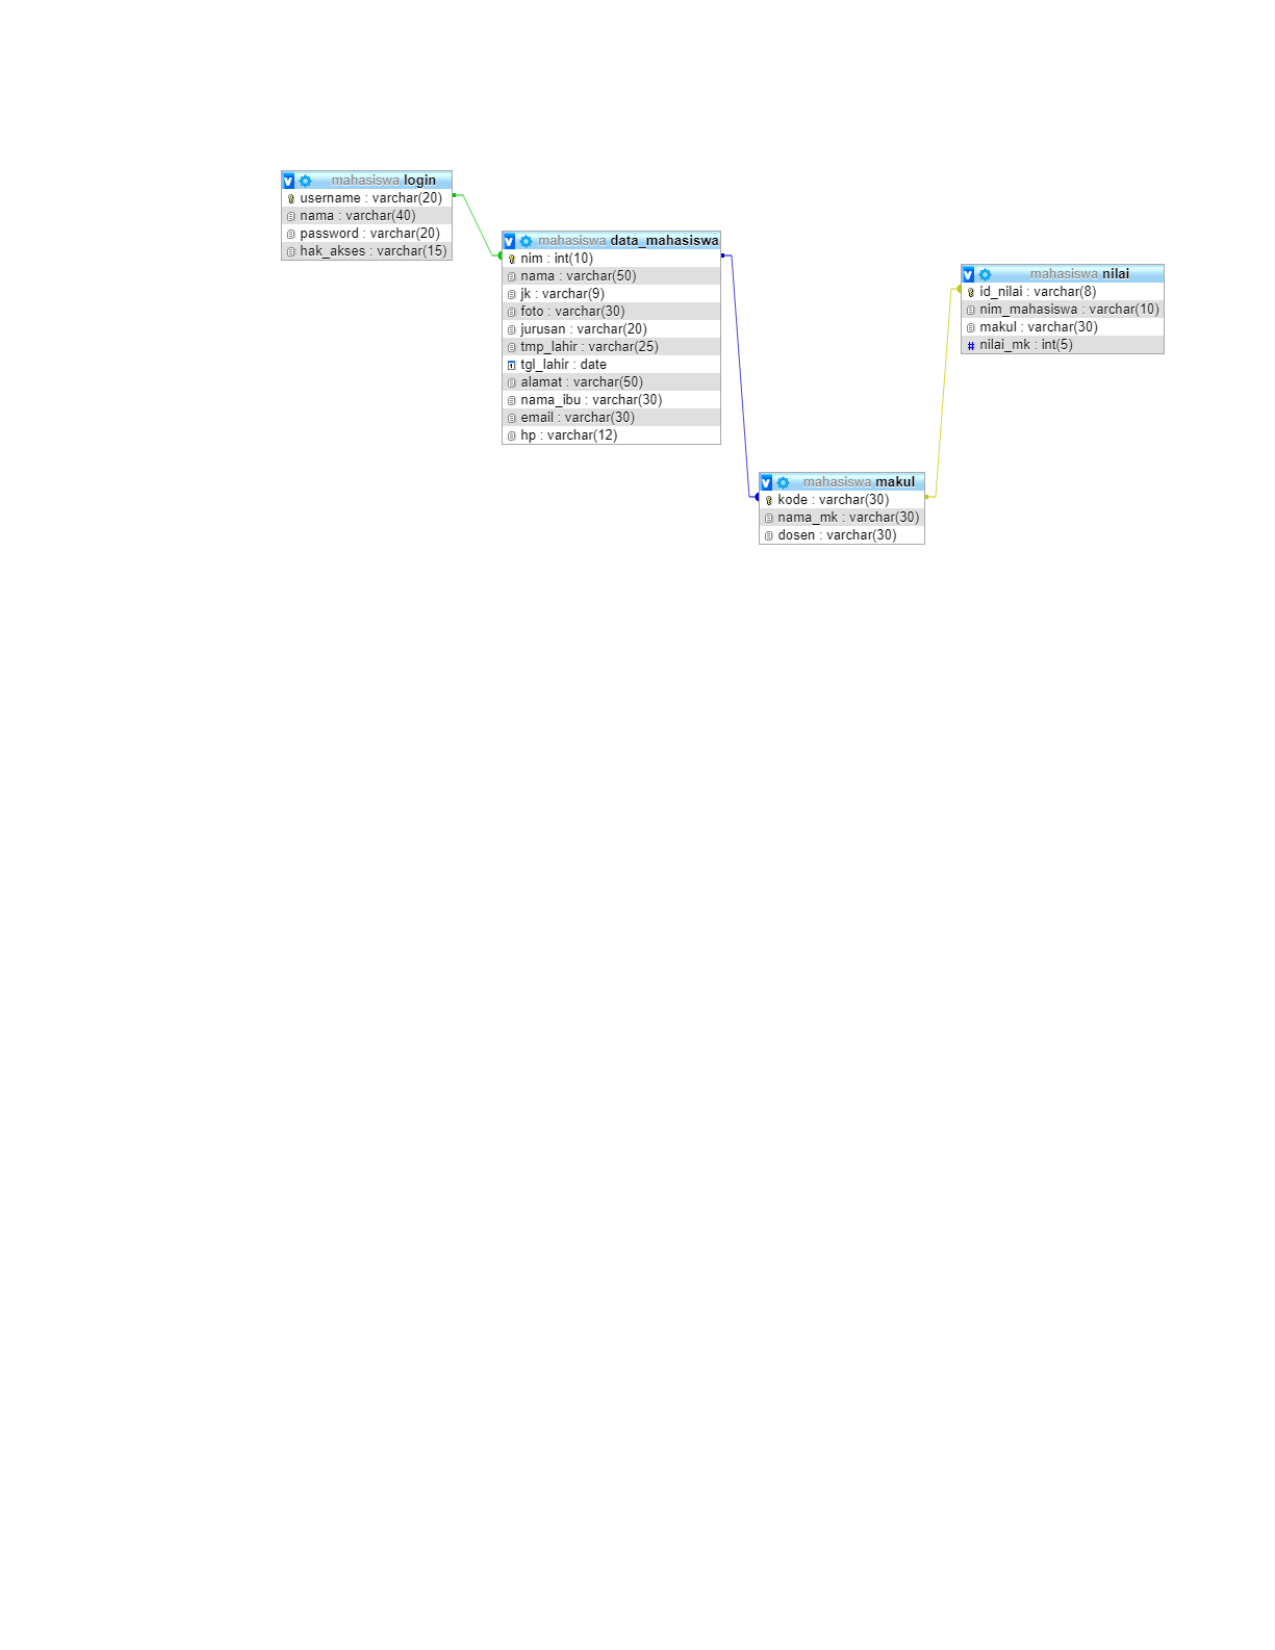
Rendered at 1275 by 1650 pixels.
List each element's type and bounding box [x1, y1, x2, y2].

picture [262, 150, 1185, 581]
